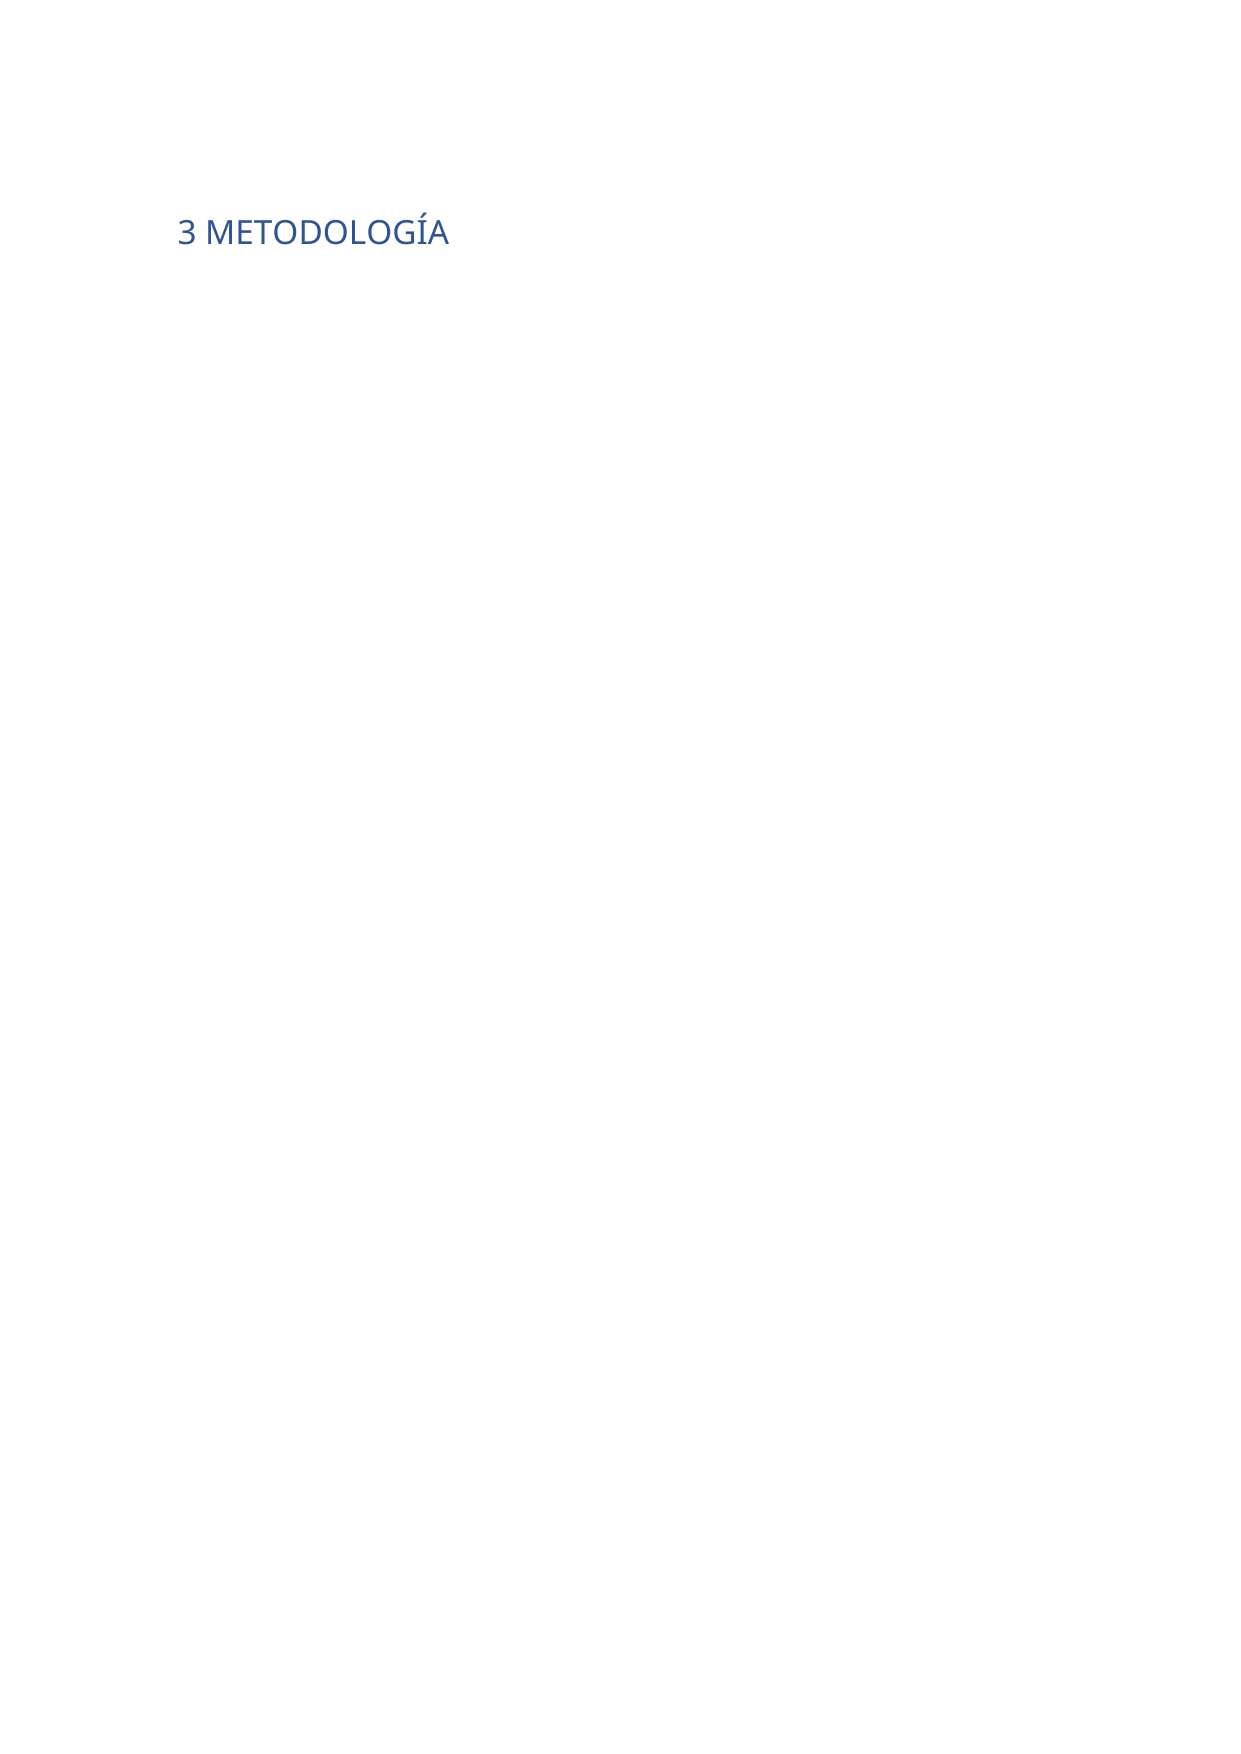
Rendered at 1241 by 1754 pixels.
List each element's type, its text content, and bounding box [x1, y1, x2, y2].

subtitle 3 METODOLOGÍA [177, 208, 1063, 254]
